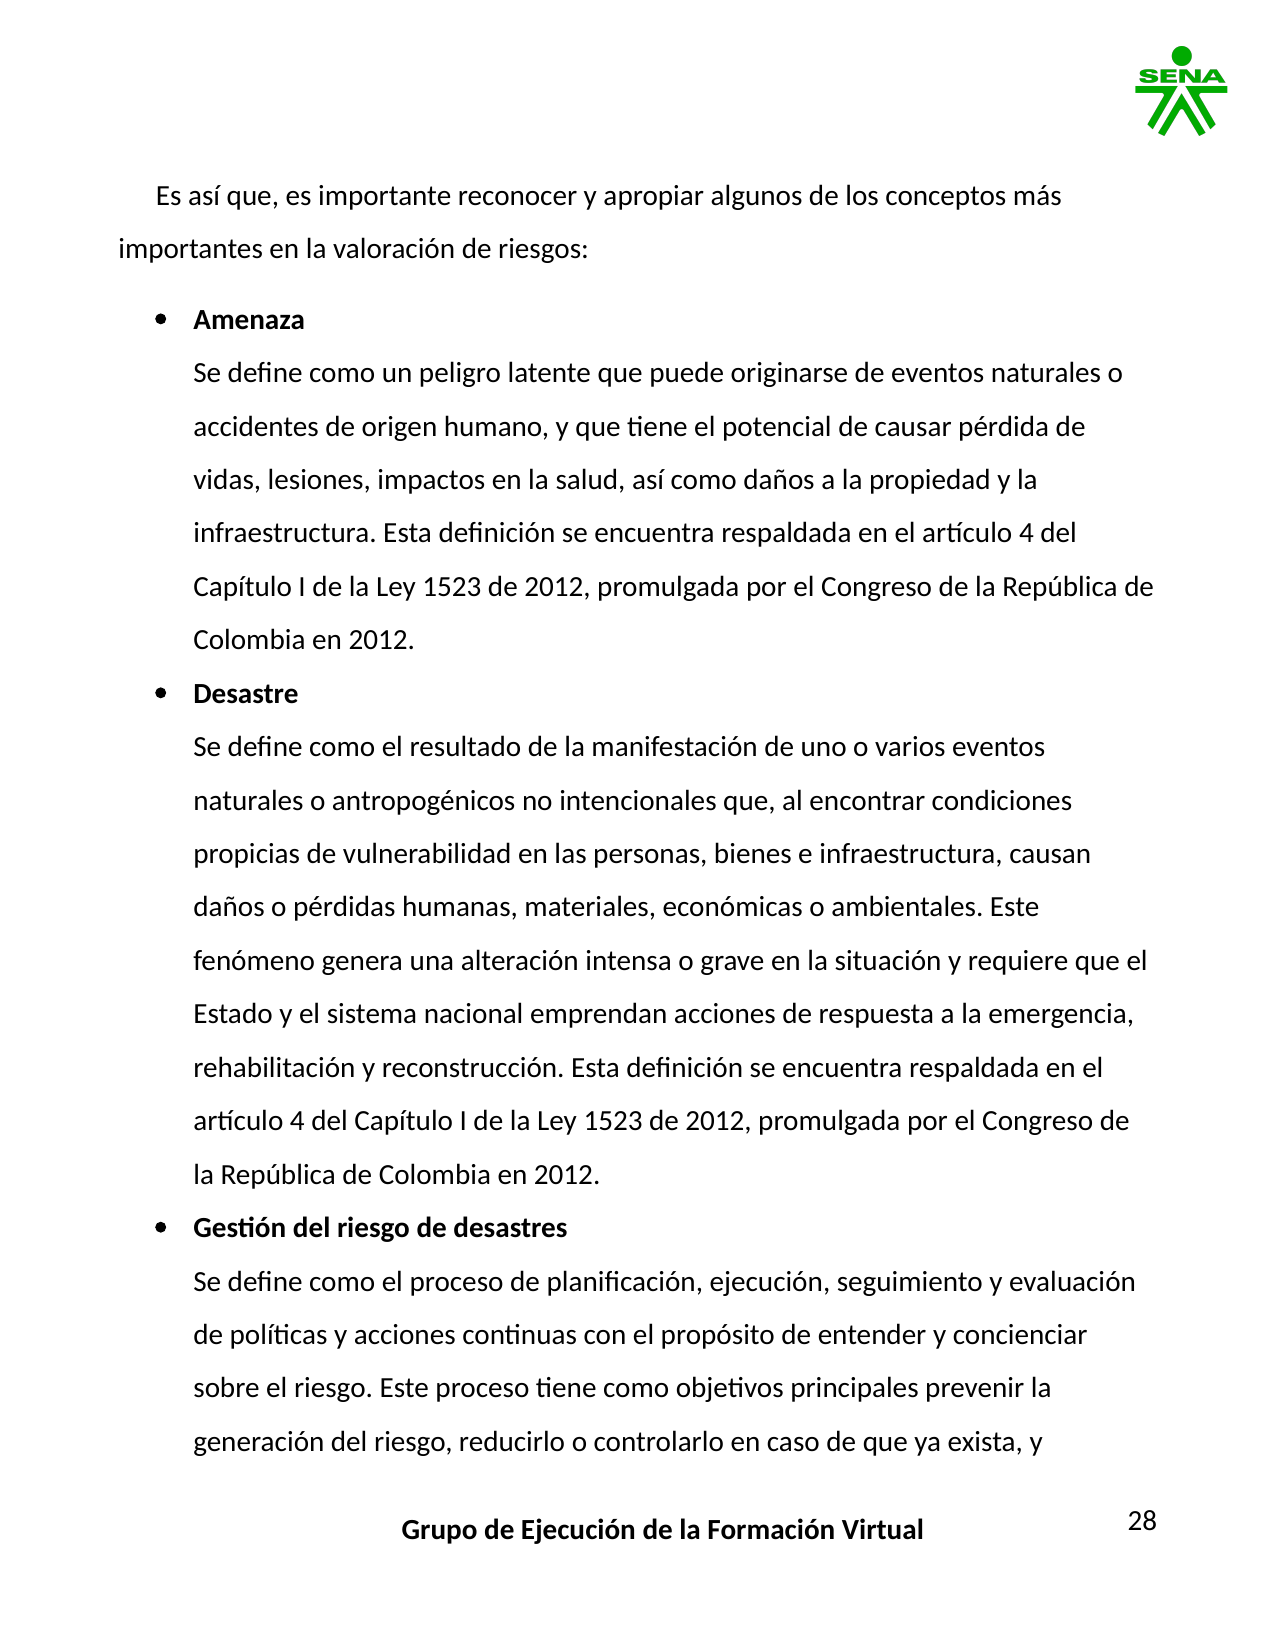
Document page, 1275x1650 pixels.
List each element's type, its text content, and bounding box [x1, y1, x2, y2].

list Se define como el resultado de la manifestación de uno o varios eventos naturales o antropogénicos no intencionales que, al encontrar condiciones propicias de vulnerabilidad en las personas, bienes e infraestructura, causan daños o pérdidas humanas, materiales, económicas o ambientales. Este fenómeno genera una alteración intensa o grave en la situación y requiere que el Estado y el sistema nacional emprendan acciones de respuesta a la emergencia, rehabilitación y reconstrucción. Esta definición se encuentra respaldada en el artículo 4 del Capítulo I de la Ley 1523 de 2012, promulgada por el Congreso de la República de Colombia en 2012. [193, 728, 1157, 1191]
list Desastre [156, 675, 1157, 710]
text Es así que, es importante reconocer y apropiar algunos de los conceptos más importantes en la valoración de riesgos: [118, 177, 1157, 266]
picture [1135, 46, 1228, 136]
list Amenaza [156, 301, 1157, 336]
list Gestión del riesgo de desastres [156, 1209, 1157, 1245]
